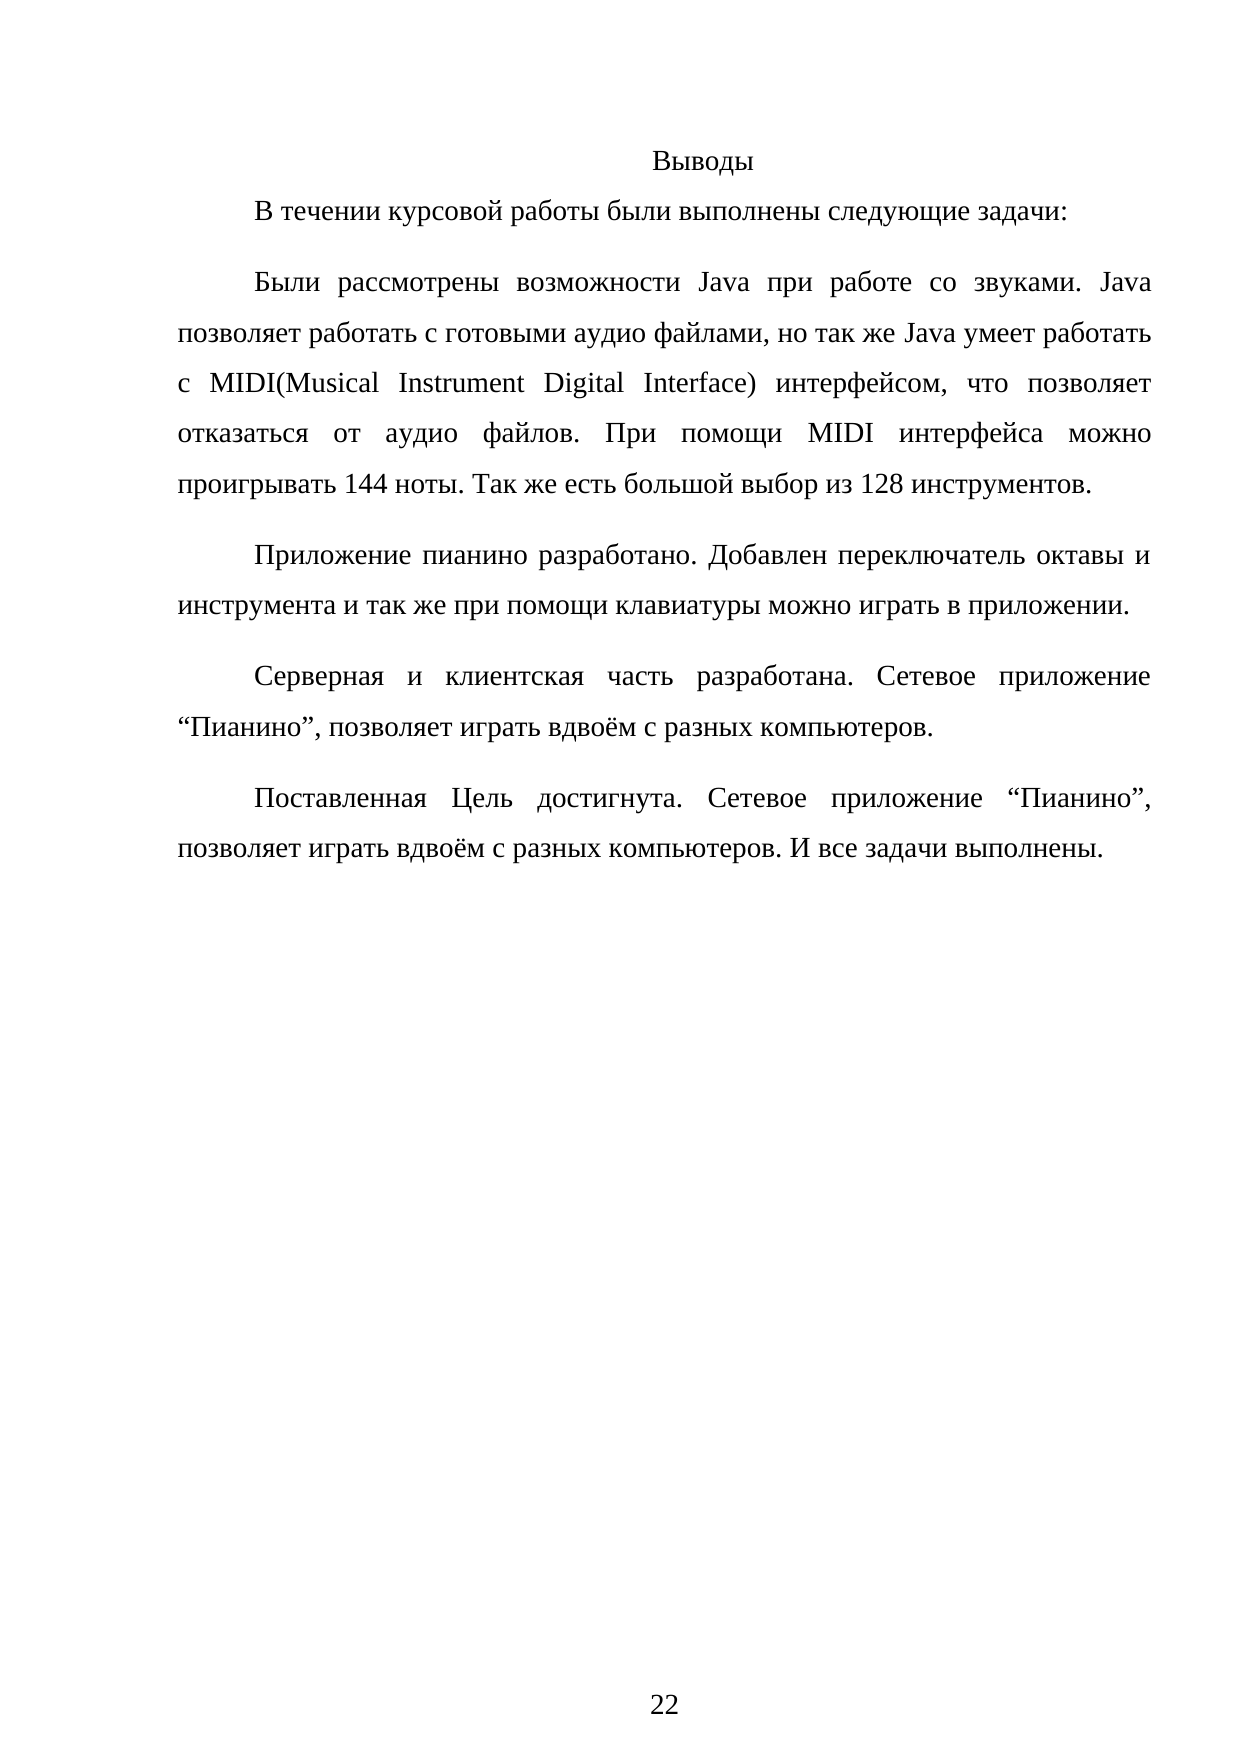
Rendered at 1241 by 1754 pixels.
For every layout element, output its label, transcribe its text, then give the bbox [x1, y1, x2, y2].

text Серверная и клиентская часть разработана. Сетевое приложение “Пианино”, позволяет играть вдвоём с разных компьютеров. [177, 658, 1152, 742]
text Приложение пианино разработано. Добавлен переключатель октавы и инструмента и так же при помощи клавиатуры можно играть в приложении. [177, 537, 1152, 621]
text Поставленная Цель достигнута. Сетевое приложение “Пианино”, позволяет играть вдвоём с разных компьютеров. И все задачи выполнены. [177, 780, 1152, 864]
subtitle Выводы [177, 143, 1152, 177]
text Были рассмотрены возможности Java при работе со звуками. Java позволяет работать с готовыми аудио файлами, но так же Java умеет работать с MIDI(Musical Instrument Digital Interface) интерфейсом, что позволяет отказаться от аудио файлов. При помощи MIDI интерфейса можно проигрывать 144 ноты. Так же есть большой выбор из 128 инструментов. [177, 264, 1152, 499]
text В течении курсовой работы были выполнены следующие задачи: [177, 193, 1152, 227]
